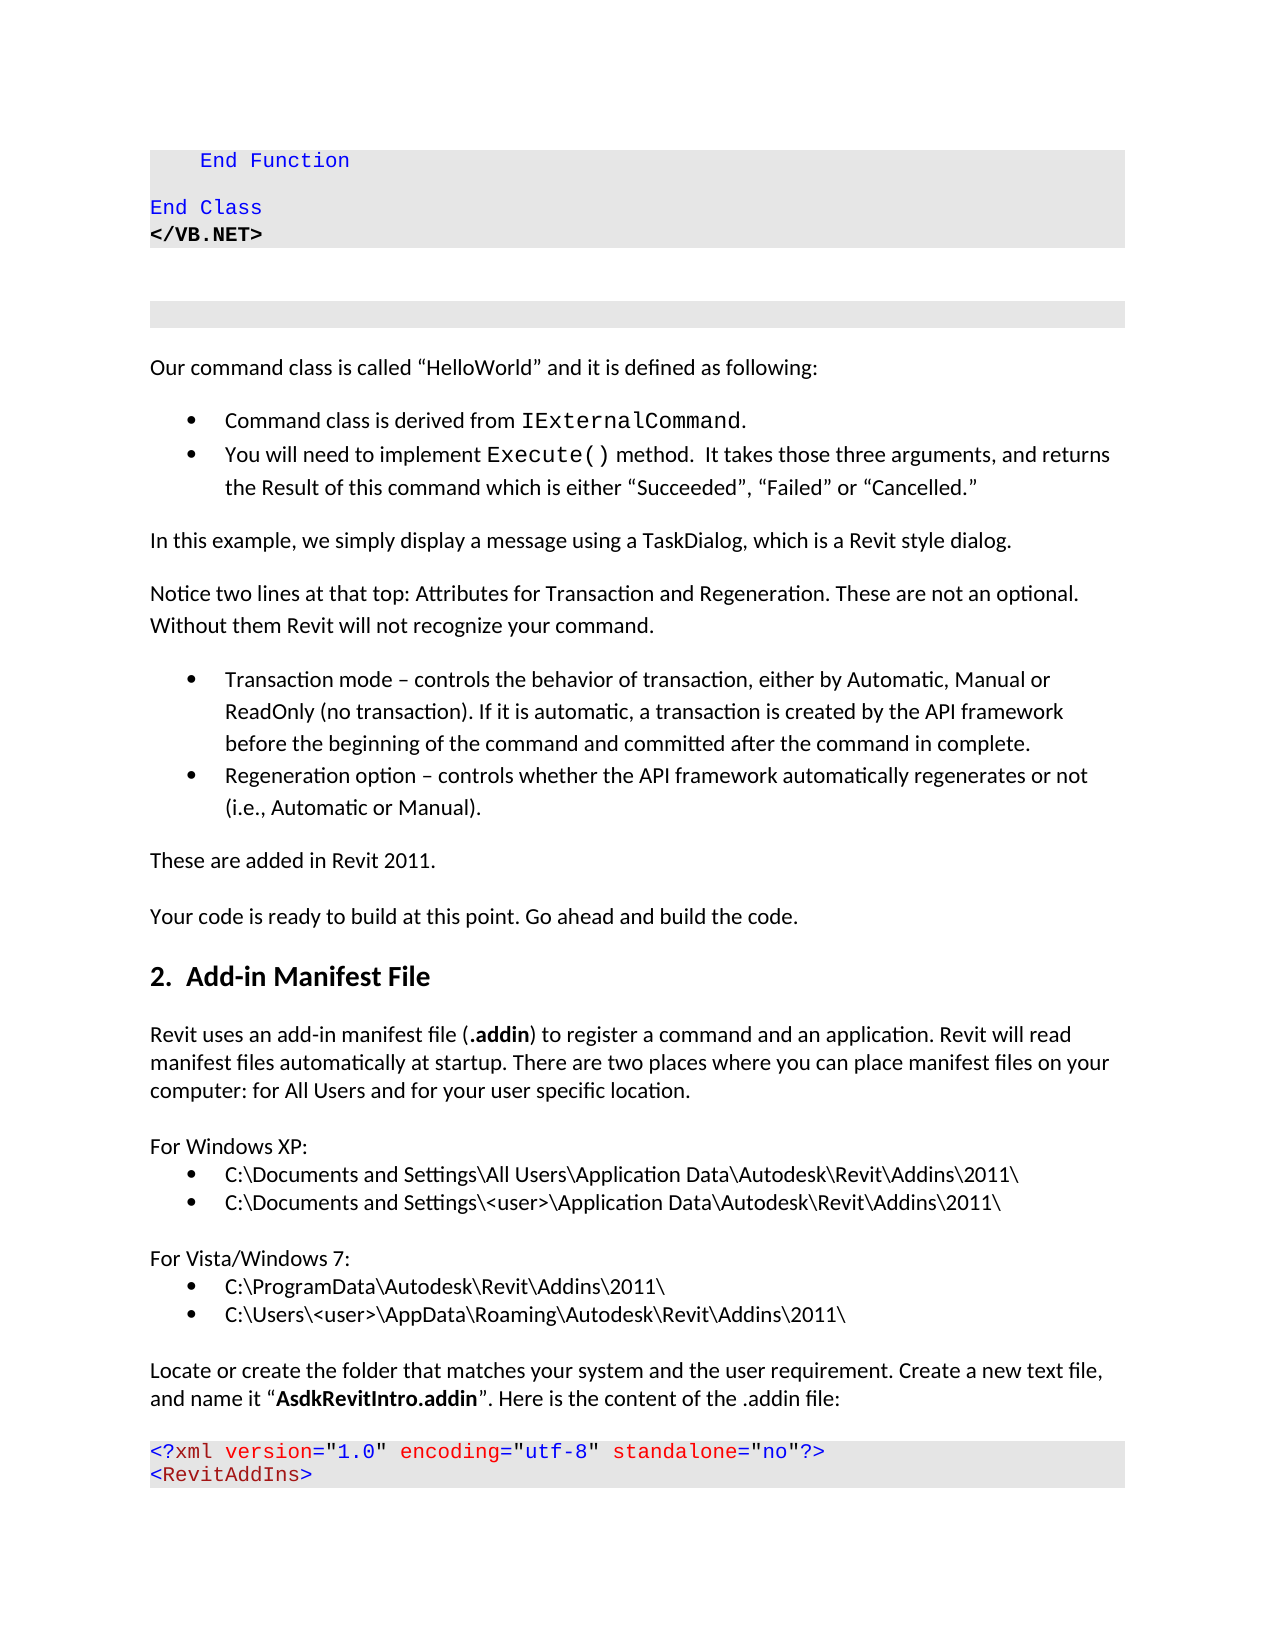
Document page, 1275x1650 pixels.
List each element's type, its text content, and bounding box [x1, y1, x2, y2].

list C:\Users\<user>\AppData\Roaming\Autodesk\Revit\Addins\2011\ [187, 1301, 1125, 1328]
text <RevitAddIns> [150, 1464, 1125, 1488]
text End Function [150, 150, 1125, 174]
text Locate or create the folder that matches your system and the user requirement. Create a new text file, and name it “AsdkRevitIntro.addin”. Here is the content of the .addin file: [150, 1357, 1125, 1413]
list C:\Documents and Settings\<user>\Application Data\Autodesk\Revit\Addins\2011\ [187, 1188, 1125, 1216]
text 2. Add-in Manifest File [150, 958, 1125, 994]
text For Windows XP: [150, 1132, 1125, 1160]
text These are added in Revit 2011. [150, 846, 1125, 874]
text Our command class is called “HelloWorld” and it is defined as following: [150, 353, 1125, 382]
list C:\ProgramData\Autodesk\Revit\Addins\2011\ [187, 1272, 1125, 1301]
list Command class is derived from IExternalCommand. [187, 407, 1125, 436]
text For Vista/Windows 7: [150, 1244, 1125, 1272]
text End Class </VB.NET> [150, 197, 1125, 248]
text Your code is ready to build at this point. Go ahead and build the code. [150, 902, 1125, 931]
text Revit uses an add-in manifest file (.addin) to register a command and an application. Revit will read manifest files automatically at startup. There are two places where you can place manifest files on your computer: for All Users and for your user specific location. [150, 1020, 1125, 1104]
text Notice two lines at that top: Attributes for Transaction and Regeneration. These are not an optional. Without them Revit will not recognize your command. [150, 579, 1125, 640]
text <?xml version="1.0" encoding="utf-8" standalone="no"?> [150, 1441, 1125, 1464]
list You will need to implement Execute() method. It takes those three arguments, and returns the Result of this command which is either “Succeeded”, “Failed” or “Cancelled.” [187, 440, 1125, 501]
list Regeneration option – controls whether the API framework automatically regenerates or not (i.e., Automatic or Manual). [187, 761, 1125, 821]
list Transaction mode – controls the behavior of transaction, either by Automatic, Manual or ReadOnly (no transaction). If it is automatic, a transaction is created by the API framework before the beginning of the command and committed after the command in complete. [187, 665, 1125, 757]
text In this example, we simply display a message using a TaskDialog, which is a Revit style dialog. [150, 526, 1125, 554]
list C:\Documents and Settings\All Users\Application Data\Autodesk\Revit\Addins\2011\ [187, 1160, 1125, 1188]
